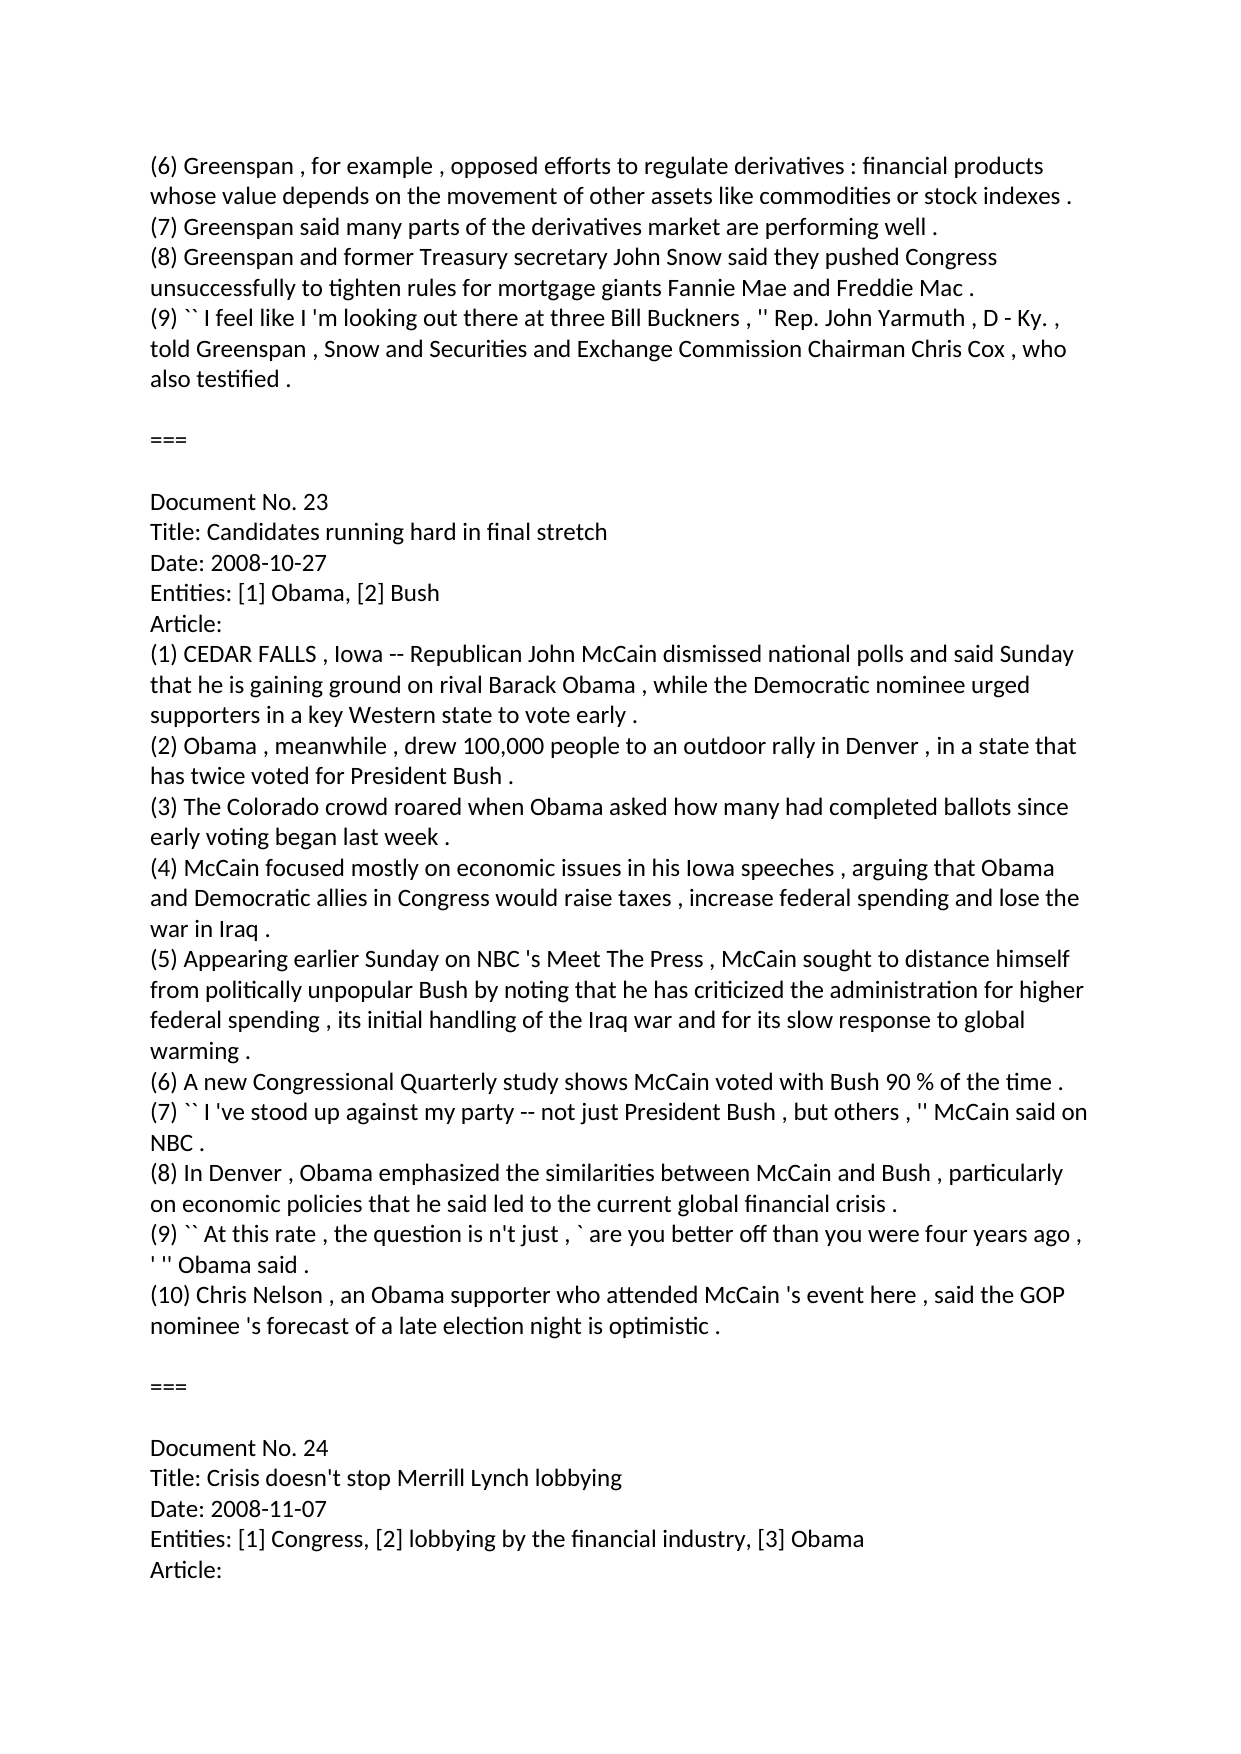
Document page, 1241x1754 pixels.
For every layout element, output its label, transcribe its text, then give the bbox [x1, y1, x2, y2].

text Article: [150, 608, 1090, 638]
text Article: [150, 1554, 1090, 1584]
text (1) CEDAR FALLS , Iowa -- Republican John McCain dismissed national polls and said Sunday that he is gaining ground on rival Barack Obama , while the Democratic nominee urged supporters in a key Western state to vote early . [150, 638, 1090, 730]
text Entities: [1] Obama, [2] Bush [150, 577, 1090, 608]
text (3) The Colorado crowd roared when Obama asked how many had completed ballots since early voting began last week . [150, 791, 1090, 852]
text Document No. 23 [150, 486, 1090, 516]
text (5) Appearing earlier Sunday on NBC 's Meet The Press , McCain sought to distance himself from politically unpopular Bush by noting that he has criticized the administration for higher federal spending , its initial handling of the Iraq war and for its slow response to global warming . [150, 943, 1090, 1066]
text (7) `` I 've stood up against my party -- not just President Bush , but others , '' McCain said on NBC . [150, 1096, 1090, 1157]
text (9) `` I feel like I 'm looking out there at three Bill Buckners , '' Rep. John Yarmuth , D - Ky. , told Greenspan , Snow and Securities and Exchange Commission Chairman Chris Cox , who also testified . [150, 303, 1090, 394]
text (8) In Denver , Obama emphasized the similarities between McCain and Bush , particularly on economic policies that he said led to the current global financial crisis . [150, 1157, 1090, 1218]
text === [150, 425, 1090, 455]
text === [150, 1371, 1090, 1401]
text Entities: [1] Congress, [2] lobbying by the financial industry, [3] Obama [150, 1523, 1090, 1554]
text (6) A new Congressional Quarterly study shows McCain voted with Bush 90 % of the time . [150, 1066, 1090, 1096]
text (6) Greenspan , for example , opposed efforts to regulate derivatives : financial products whose value depends on the movement of other assets like commodities or stock indexes . [150, 150, 1090, 211]
text (10) Chris Nelson , an Obama supporter who attended McCain 's event here , said the GOP nominee 's forecast of a late election night is optimistic . [150, 1279, 1090, 1340]
text (4) McCain focused mostly on economic issues in his Iowa speeches , arguing that Obama and Democratic allies in Congress would raise taxes , increase federal spending and lose the war in Iraq . [150, 852, 1090, 943]
text (2) Obama , meanwhile , drew 100,000 people to an outdoor rally in Denver , in a state that has twice voted for President Bush . [150, 730, 1090, 791]
text (8) Greenspan and former Treasury secretary John Snow said they pushed Congress unsuccessfully to tighten rules for mortgage giants Fannie Mae and Freddie Mac . [150, 242, 1090, 303]
text Title: Crisis doesn't stop Merrill Lynch lobbying [150, 1462, 1090, 1493]
text Document No. 24 [150, 1432, 1090, 1462]
text (9) `` At this rate , the question is n't just , ` are you better off than you were four years ago , ' '' Obama said . [150, 1218, 1090, 1279]
text Title: Candidates running hard in final stretch [150, 516, 1090, 547]
text Date: 2008-10-27 [150, 547, 1090, 577]
text (7) Greenspan said many parts of the derivatives market are performing well . [150, 211, 1090, 242]
text Date: 2008-11-07 [150, 1493, 1090, 1523]
